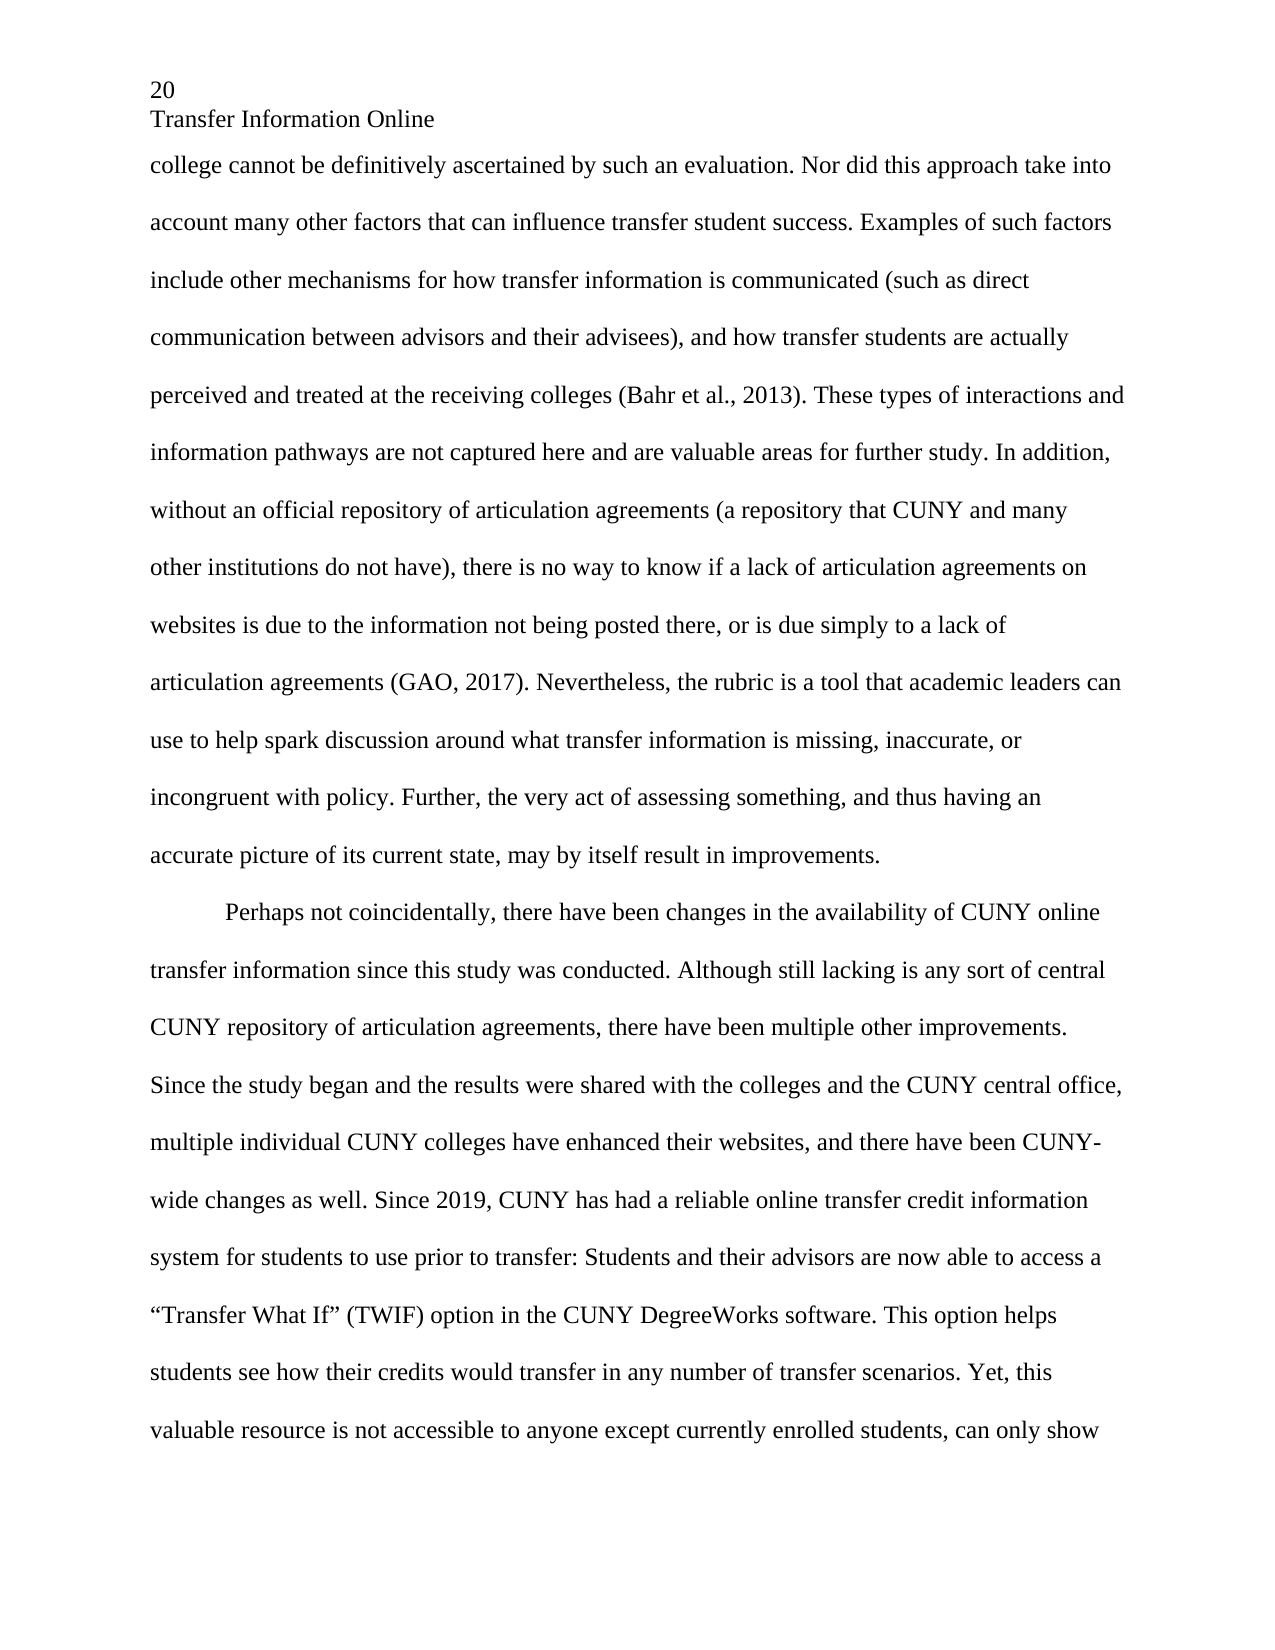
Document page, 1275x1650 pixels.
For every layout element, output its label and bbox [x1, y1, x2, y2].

text [150, 150, 1125, 869]
text [150, 897, 1125, 1444]
